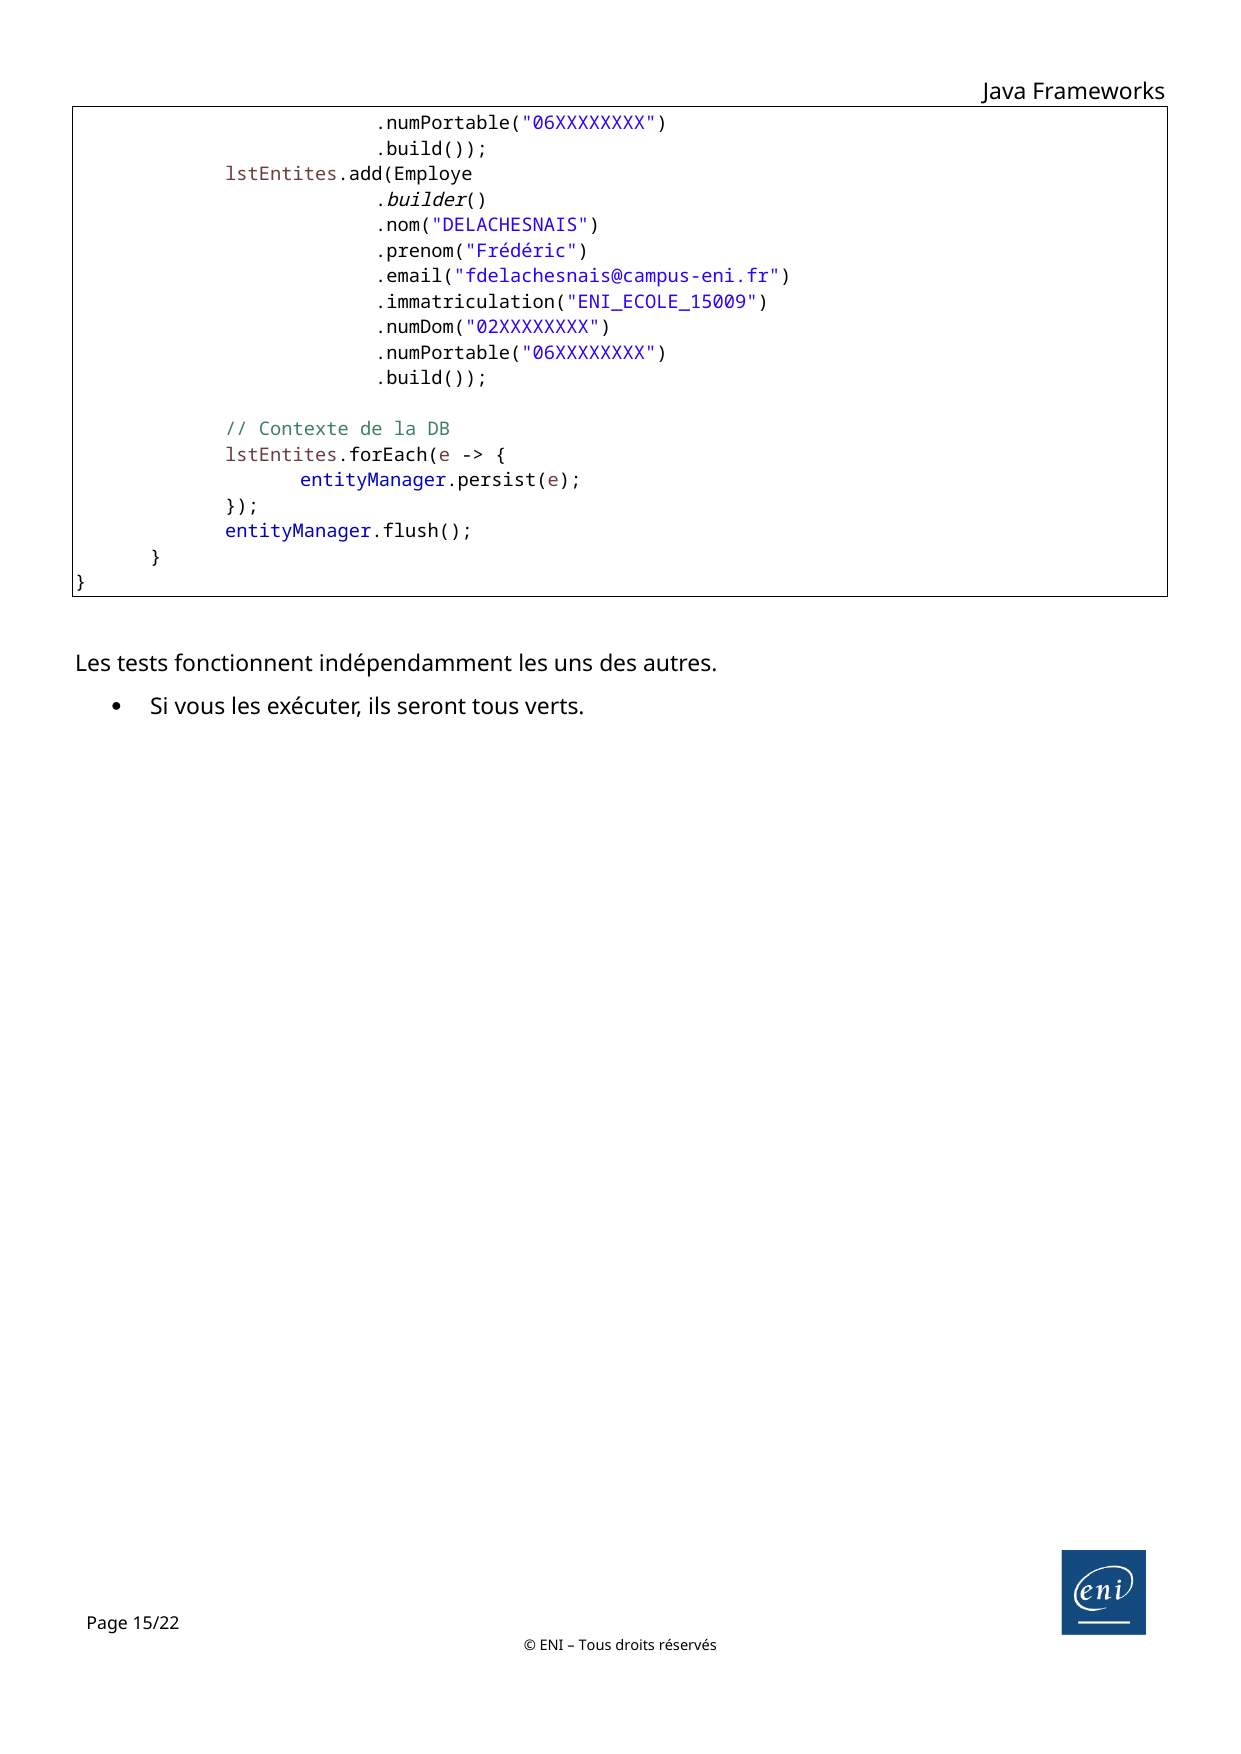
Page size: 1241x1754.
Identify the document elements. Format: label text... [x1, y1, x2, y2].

text entityManager.flush(); [75, 518, 1165, 543]
text .numPortable("06XXXXXXXX") [73, 107, 1167, 135]
text Les tests fonctionnent indépendamment les uns des autres. [75, 647, 1165, 678]
text .nom("DELACHESNAIS") [75, 211, 1165, 237]
text lstEntites.add(Employe [75, 160, 1165, 186]
text entityManager.persist(e); [75, 467, 1165, 492]
text .build()); [75, 364, 1165, 390]
text .prenom("Frédéric") [75, 237, 1165, 262]
text .builder() [75, 186, 1165, 211]
text Si vous les exécuter, ils seront tous verts. [112, 690, 1165, 722]
text // Contexte de la DB [75, 416, 1165, 441]
text }); [75, 492, 1165, 518]
picture [1061, 1550, 1146, 1635]
text } [73, 566, 1167, 596]
text .email("fdelachesnais@campus-eni.fr") [75, 262, 1165, 288]
text .immatriculation("ENI_ECOLE_15009") [75, 288, 1165, 313]
text } [75, 543, 1165, 566]
text .build()); [75, 135, 1165, 160]
text .numDom("02XXXXXXXX") [75, 313, 1165, 339]
text lstEntites.forEach(e -> { [75, 441, 1165, 467]
text .numPortable("06XXXXXXXX") [75, 339, 1165, 364]
